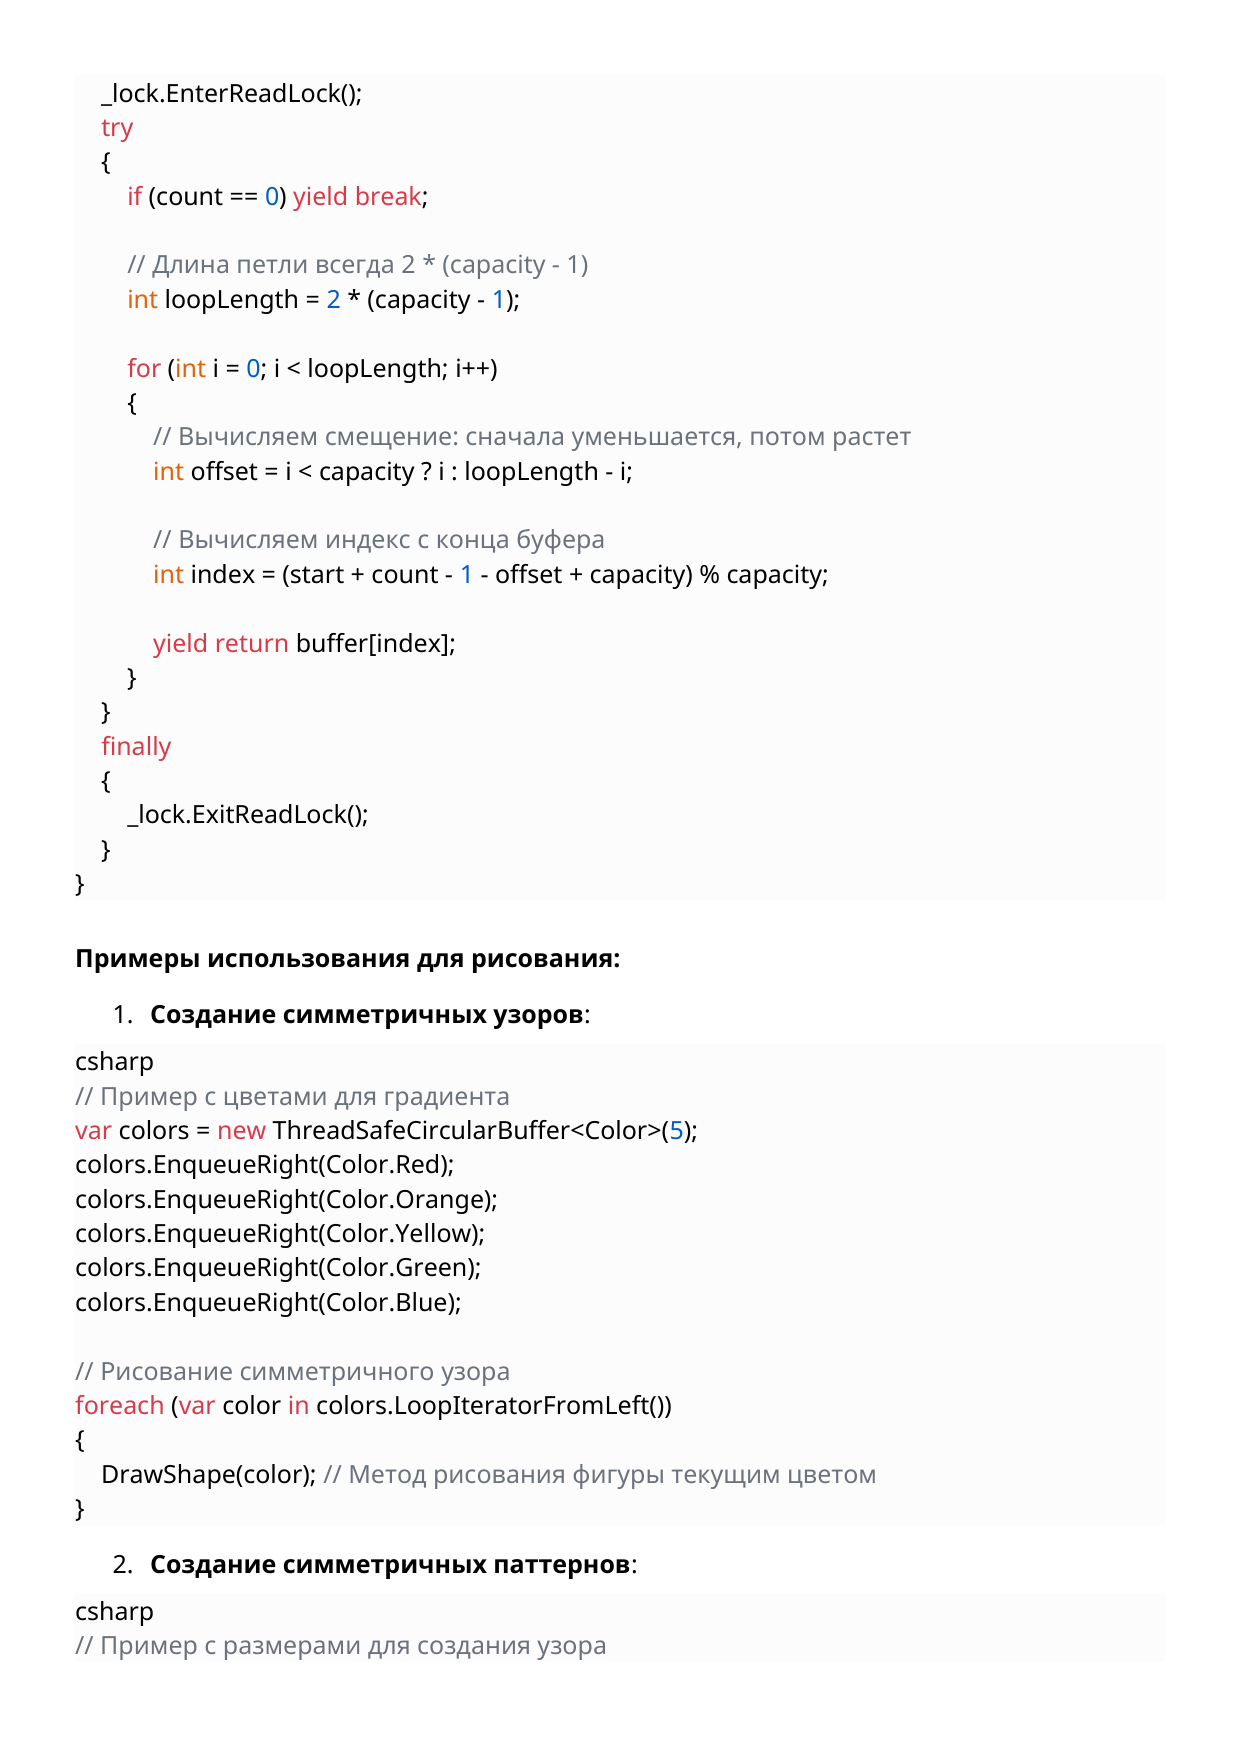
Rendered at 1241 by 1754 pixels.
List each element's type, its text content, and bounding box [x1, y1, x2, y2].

text // Рисование симметричного узора [75, 1353, 1165, 1387]
text // Пример с цветами для градиента [75, 1078, 1165, 1112]
text colors.EnqueueRight(Color.Blue); [75, 1284, 1165, 1318]
text csharp [75, 1593, 1165, 1627]
text for (int i = 0; i < loopLength; i++) [75, 350, 1165, 384]
text // Пример с размерами для создания узора [75, 1627, 1165, 1662]
text // Длина петли всегда 2 * (capacity - 1) [75, 247, 1165, 281]
text { [75, 144, 1165, 178]
text } [75, 866, 1165, 900]
text // Вычисляем смещение: сначала уменьшается, потом растет [75, 419, 1165, 453]
text var colors = new ThreadSafeCircularBuffer<Color>(5); [75, 1112, 1165, 1147]
text } [75, 831, 1165, 866]
text Примеры использования для рисования: [75, 931, 1165, 975]
text try [75, 109, 1165, 144]
text int index = (start + count - 1 - offset + capacity) % capacity; [75, 556, 1165, 591]
text int offset = i < capacity ? i : loopLength - i; [75, 453, 1165, 487]
text colors.EnqueueRight(Color.Yellow); [75, 1215, 1165, 1250]
text { [75, 384, 1165, 419]
text } [75, 659, 1165, 694]
text csharp [75, 1044, 1165, 1078]
text finally [75, 728, 1165, 762]
text { [75, 762, 1165, 797]
text _lock.ExitReadLock(); [75, 797, 1165, 831]
text int loopLength = 2 * (capacity - 1); [75, 281, 1165, 316]
text _lock.EnterReadLock(); [75, 75, 1165, 109]
text foreach (var color in colors.LoopIteratorFromLeft()) [75, 1387, 1165, 1422]
text colors.EnqueueRight(Color.Orange); [75, 1181, 1165, 1215]
text } [75, 1490, 1165, 1525]
text } [75, 694, 1165, 728]
list Создание симметричных узоров: [112, 987, 1165, 1031]
text DrawShape(color); // Метод рисования фигуры текущим цветом [75, 1456, 1165, 1490]
list Создание симметричных паттернов: [112, 1537, 1165, 1581]
text // Вычисляем индекс с конца буфера [75, 522, 1165, 556]
text colors.EnqueueRight(Color.Red); [75, 1147, 1165, 1181]
text colors.EnqueueRight(Color.Green); [75, 1250, 1165, 1284]
text { [75, 1422, 1165, 1456]
text yield return buffer[index]; [75, 625, 1165, 659]
text if (count == 0) yield break; [75, 178, 1165, 212]
